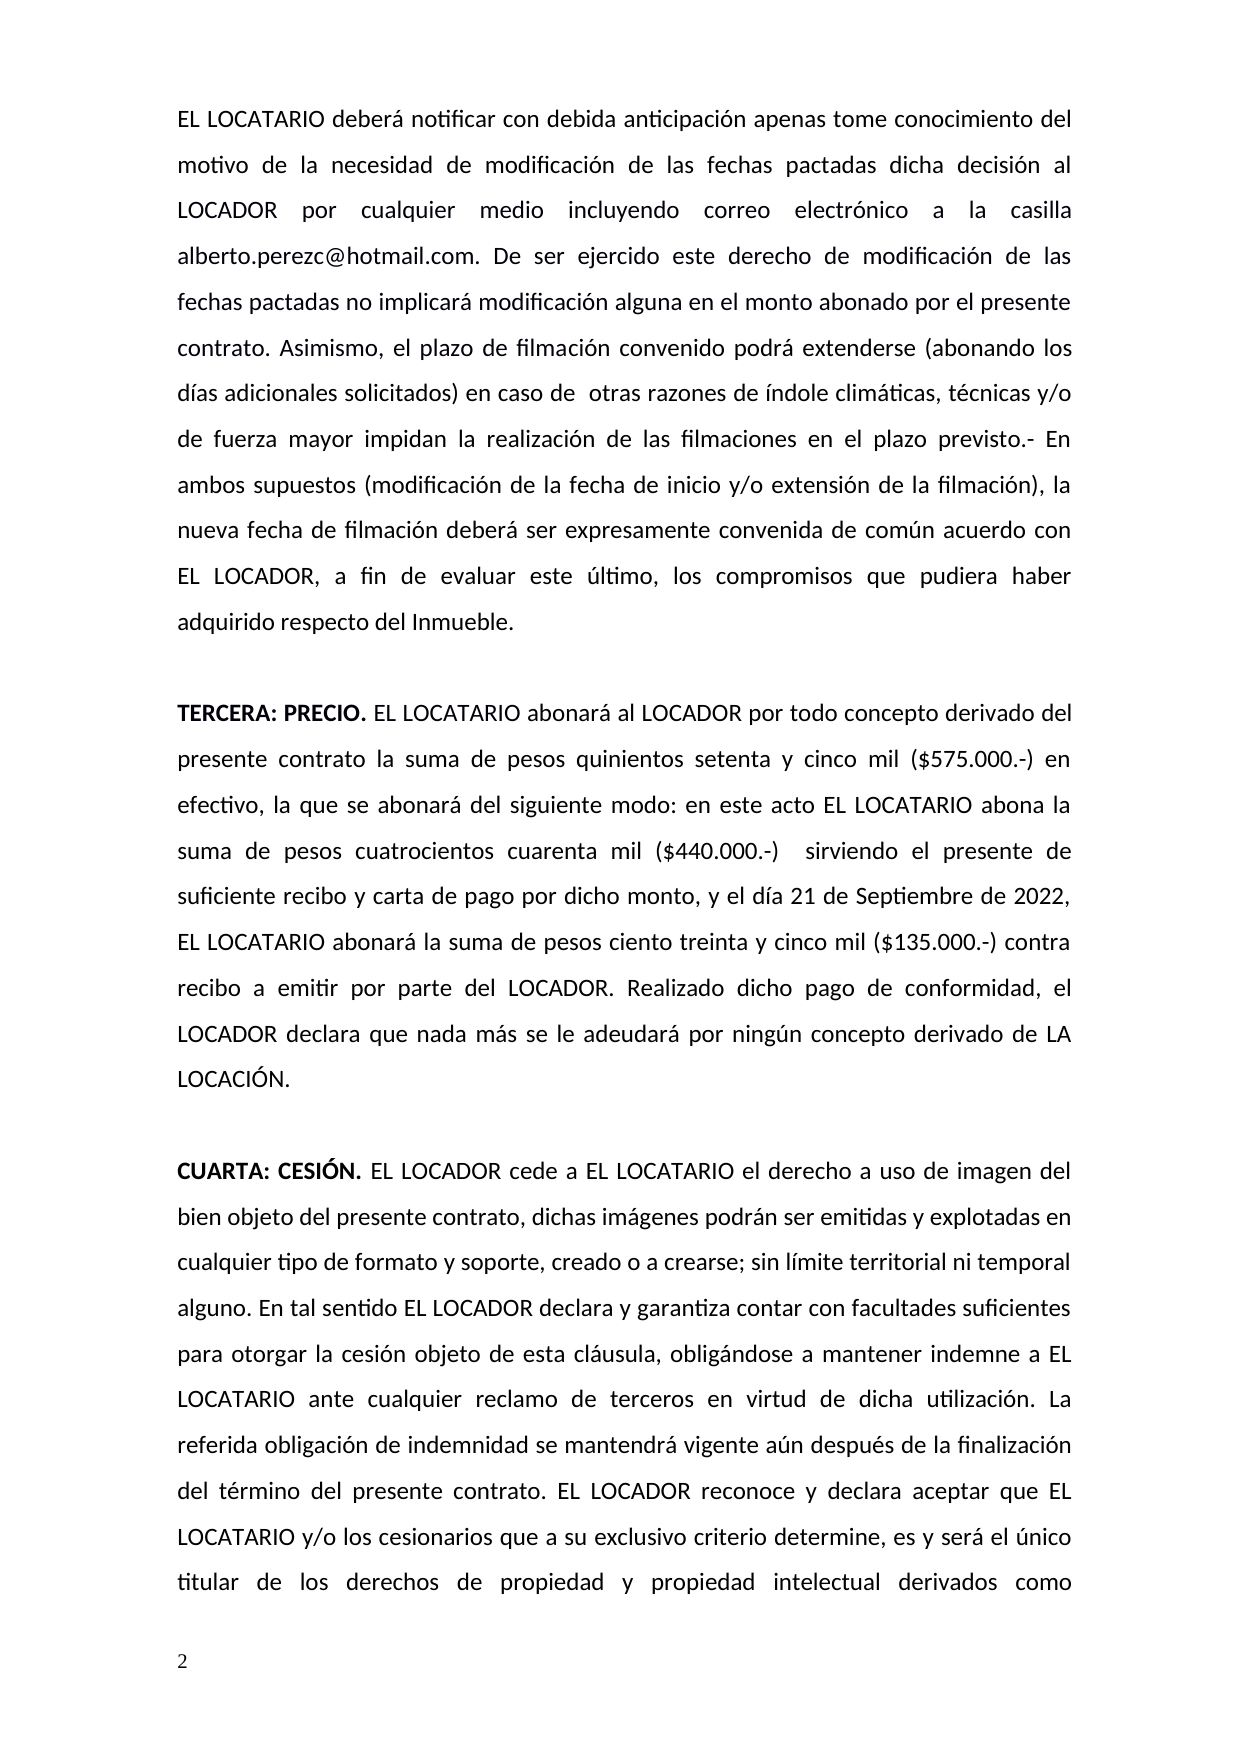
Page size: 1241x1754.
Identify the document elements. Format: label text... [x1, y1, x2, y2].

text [177, 103, 1073, 637]
text TERCERA: PRECIO. EL LOCATARIO abonará al LOCADOR por todo concepto derivado del presente contrato la suma de pesos quinientos setenta y cinco mil ($575.000.-) en efectivo, la que se abonará del siguiente modo: en este acto EL LOCATARIO abona la suma de pesos cuatrocientos cuarenta mil ($440.000.-) sirviendo el presente de suficiente recibo y carta de pago por dicho monto, y el día 21 de Septiembre de 2022, EL LOCATARIO abonará la suma de pesos ciento treinta y cinco mil ($135.000.-) contra recibo a emitir por parte del LOCADOR. Realizado dicho pago de conformidad, el LOCADOR declara que nada más se le adeudará por ningún concepto derivado de LA LOCACIÓN. [177, 698, 1073, 1094]
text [177, 1155, 1073, 1597]
